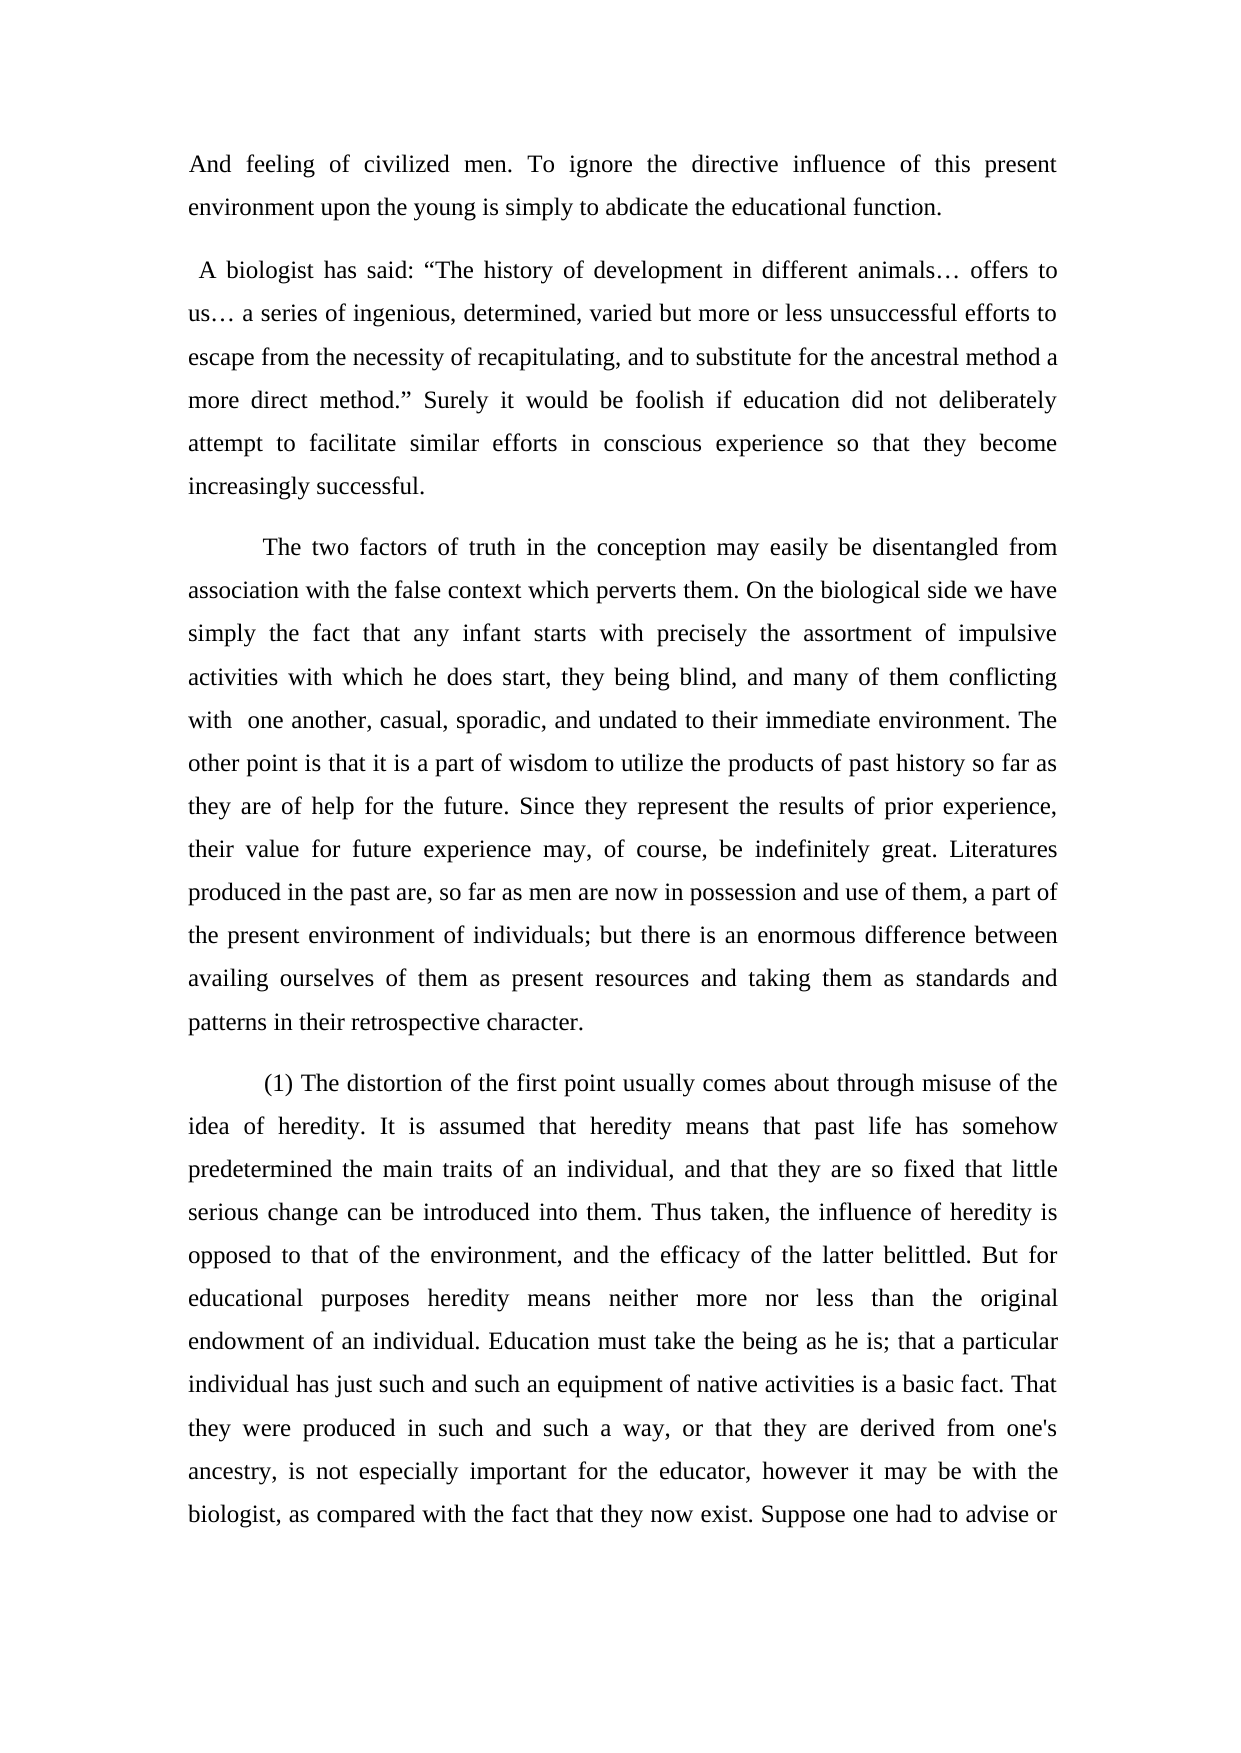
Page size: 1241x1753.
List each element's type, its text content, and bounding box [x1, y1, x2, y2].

text A biologist has said: “The history of development in different animals… offers to us… a series of ingenious, determined, varied but more or less unsuccessful efforts to escape from the necessity of recapitulating, and to substitute for the ancestral method a more direct method.” Surely it would be foolish if education did not deliberately attempt to facilitate similar efforts in conscious experience so that they become increasingly successful. [188, 255, 1059, 500]
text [188, 1068, 1059, 1528]
text The two factors of truth in the conception may easily be disentangled from association with the false context which perverts them. On the biological side we have simply the fact that any infant starts with precisely the assortment of impulsive activities with which he does start, they being blind, and many of them conflicting with one another, casual, sporadic, and undated to their immediate environment. The other point is that it is a part of wisdom to utilize the products of past history so far as they are of help for the future. Since they represent the results of prior experience, their value for future experience may, of course, be indefinitely great. Literatures produced in the past are, so far as men are now in possession and use of them, a part of the present environment of individuals; but there is an enormous difference between availing ourselves of them as present resources and taking them as standards and patterns in their retrospective character. [188, 532, 1059, 1035]
text And feeling of civilized men. To ignore the directive influence of this present environment upon the young is simply to abdicate the educational function. [188, 149, 1059, 221]
